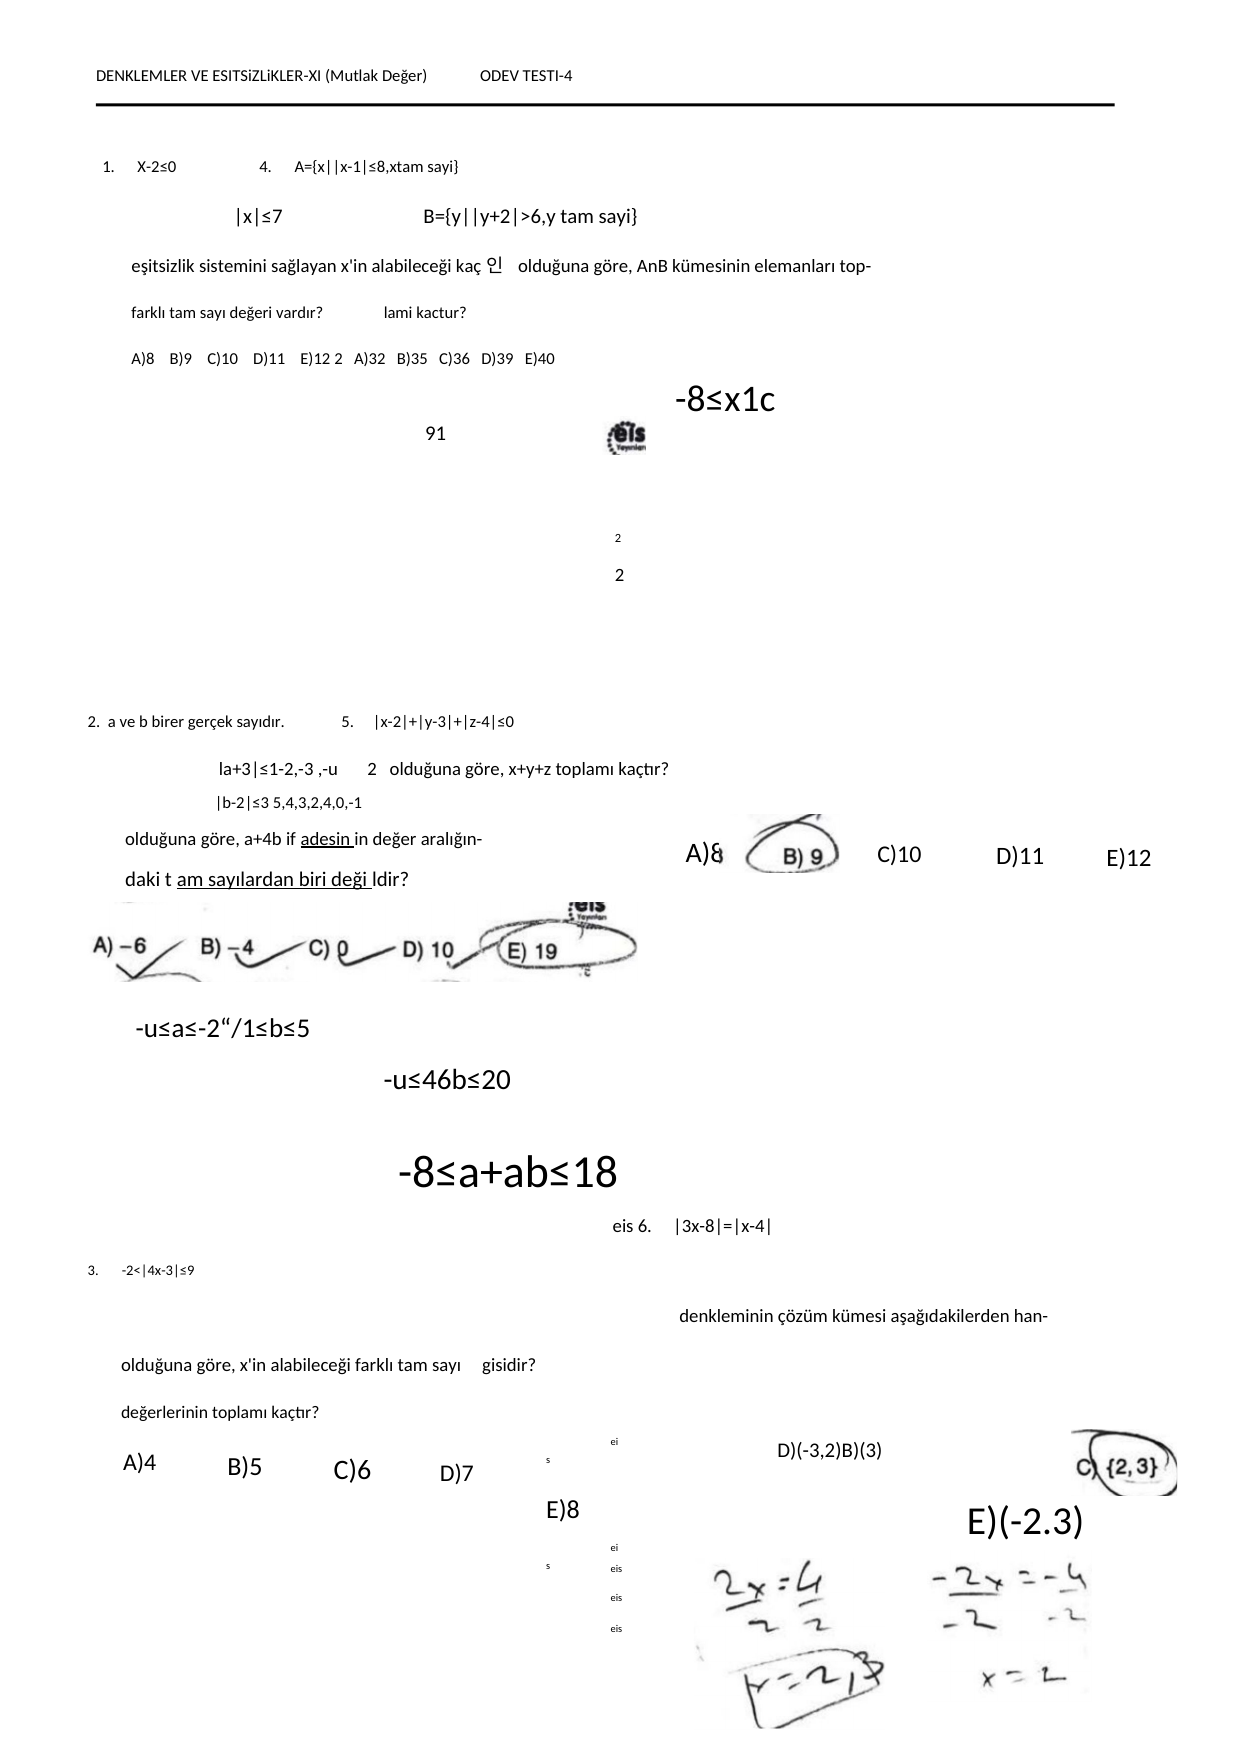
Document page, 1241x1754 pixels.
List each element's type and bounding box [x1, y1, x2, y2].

picture [927, 1550, 1092, 1702]
picture [1070, 1429, 1178, 1496]
picture [87, 902, 638, 982]
picture [602, 416, 646, 455]
picture [718, 814, 840, 873]
picture [693, 1558, 886, 1730]
